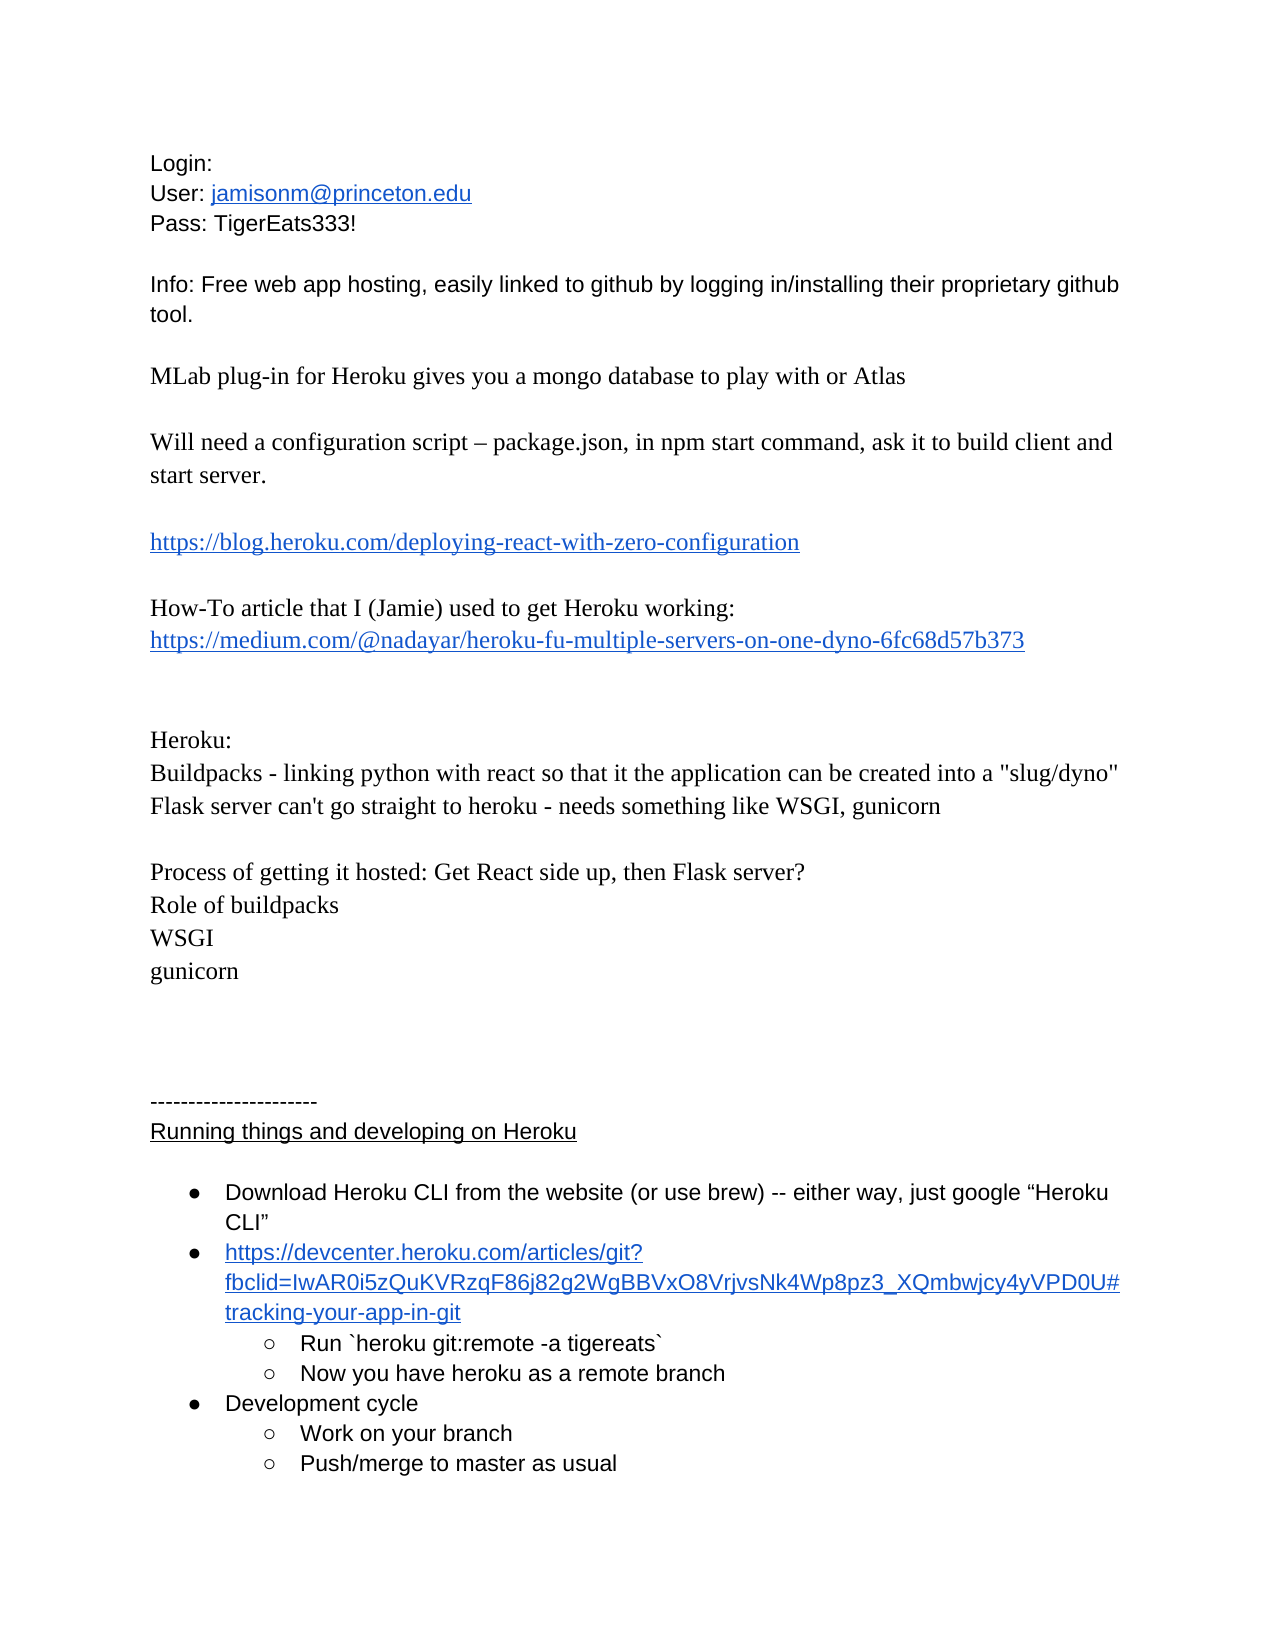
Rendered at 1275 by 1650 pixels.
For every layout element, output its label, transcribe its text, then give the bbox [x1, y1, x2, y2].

text Login: [150, 150, 1125, 176]
text Heroku: [150, 725, 1125, 753]
text Pass: TigerEats333! [150, 210, 1125, 237]
text ---------------------- [150, 1088, 1125, 1114]
list Push/merge to master as usual [262, 1450, 1125, 1477]
text Running things and developing on Heroku [150, 1118, 1125, 1144]
text Role of buildpacks [150, 890, 1125, 918]
list Download Heroku CLI from the website (or use brew) -- either way, just google “Heroku CLI” [187, 1178, 1125, 1235]
list Work on your branch [262, 1420, 1125, 1447]
text Buildpacks - linking python with react so that it the application can be created into a "slug/dyno" [150, 758, 1125, 786]
list Run `heroku git:remote -a tigereats` [262, 1329, 1125, 1356]
text gunicorn [150, 956, 1125, 984]
text WSGI [150, 923, 1125, 952]
list Development cycle [187, 1390, 1125, 1416]
text https://blog.heroku.com/deploying-react-with-zero-configuration [150, 527, 1125, 555]
text Info: Free web app hosting, easily linked to github by logging in/installing their proprietary github tool. [150, 271, 1125, 327]
text MLab plug-in for Heroku gives you a mongo database to play with or Atlas [150, 361, 1125, 390]
list https://devcenter.heroku.com/articles/git?fbclid=IwAR0i5zQuKVRzqF86j82g2WgBBVxO8VrjvsNk4Wp8pz3_XQmbwjcy4yVPD0U#tracking-your-app-in-git [187, 1239, 1125, 1326]
text How-To article that I (Jamie) used to get Heroku working: https://medium.com/@nadayar/heroku-fu-multiple-servers-on-one-dyno-6fc68d57b373 [150, 593, 1125, 654]
text Will need a configuration script – package.json, in npm start command, ask it to build client and start server. [150, 427, 1125, 489]
list Now you have heroku as a remote branch [262, 1360, 1125, 1386]
text Process of getting it hosted: Get React side up, then Flask server? [150, 857, 1125, 886]
text Flask server can't go straight to heroku - needs something like WSGI, gunicorn [150, 791, 1125, 819]
text User: jamisonm@princeton.edu [150, 180, 1125, 207]
